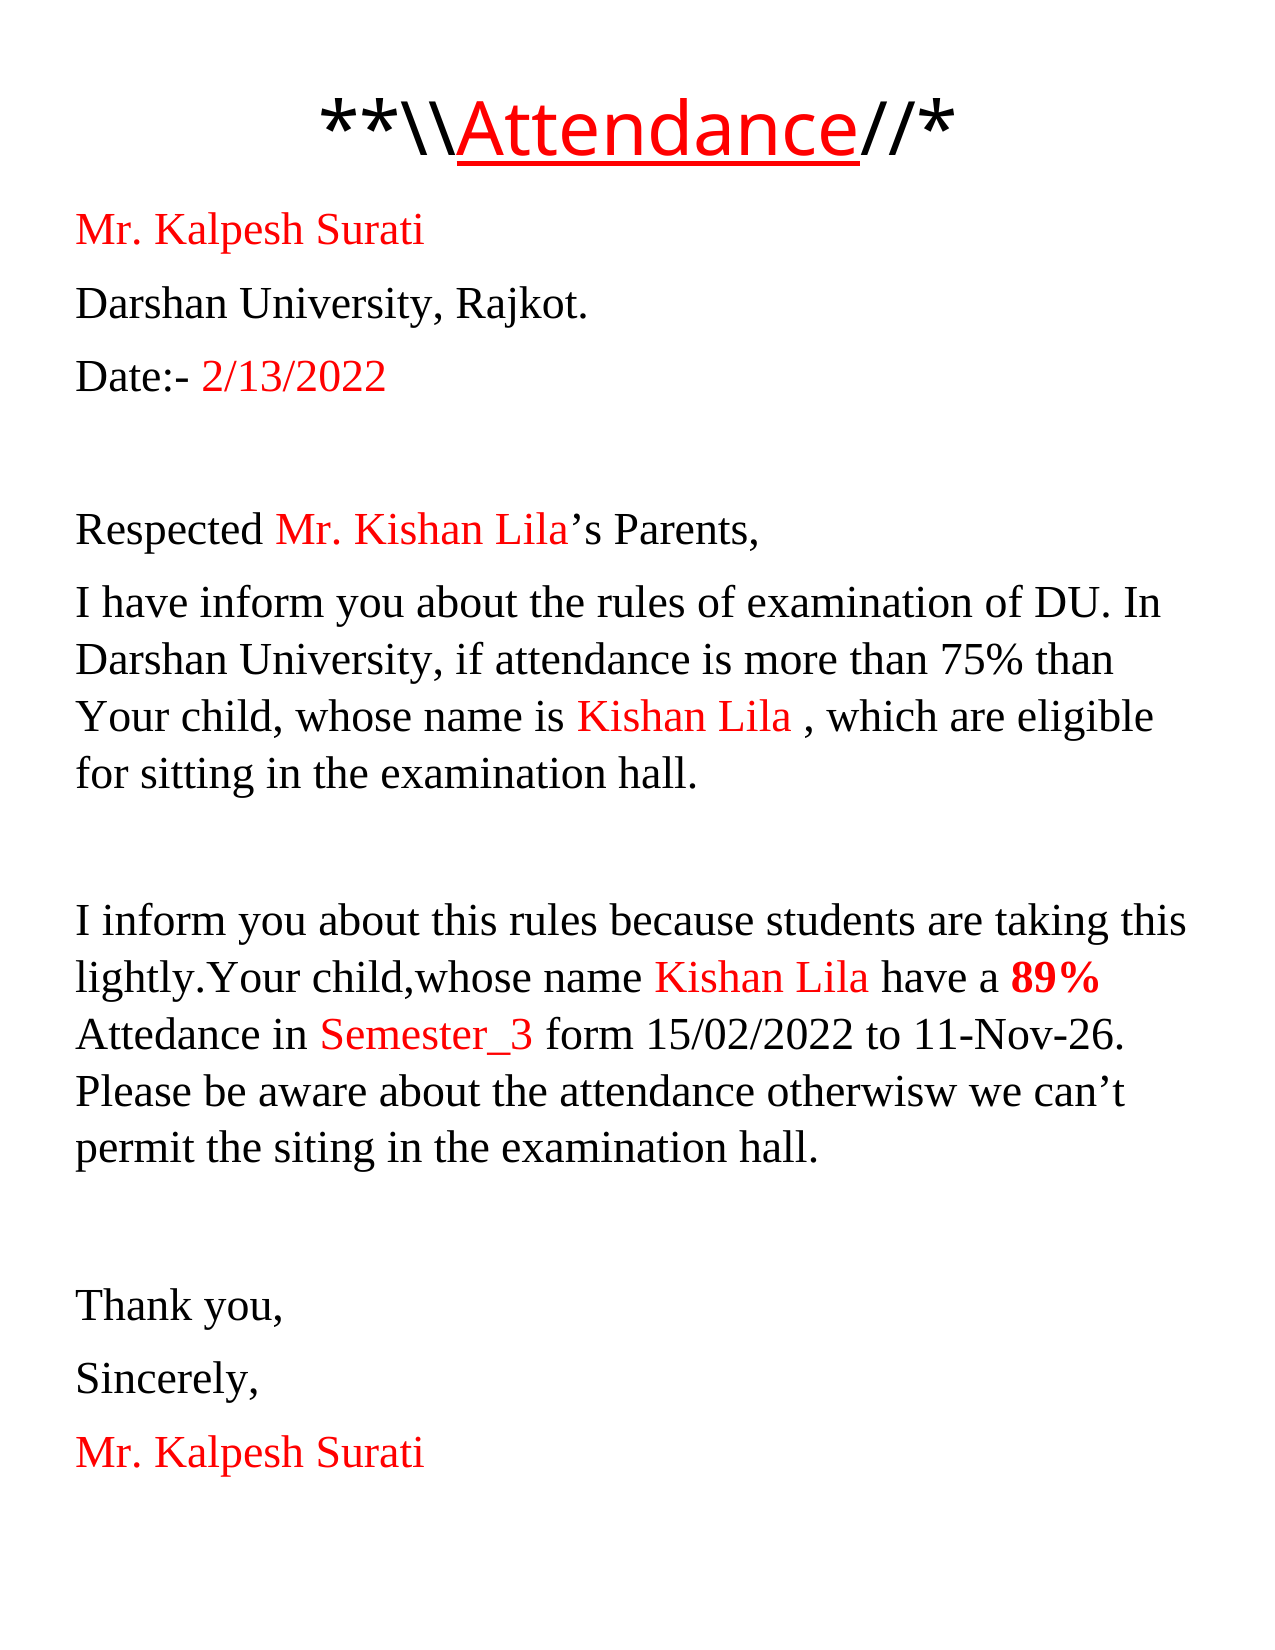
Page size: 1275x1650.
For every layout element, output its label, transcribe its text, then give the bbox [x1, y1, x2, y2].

text Respected Mr. Kishan Lila’s Parents, [75, 501, 1200, 554]
text Mr. Kalpesh Surati [75, 1424, 1200, 1477]
text Sincerely, [75, 1351, 1200, 1404]
text I have inform you about the rules of examination of DU. In Darshan University, if attendance is more than 75% than Your child, whose name is Kishan Lila , which are eligible for sitting in the examination hall. [75, 575, 1200, 798]
text Thank you, [75, 1277, 1200, 1330]
text **\\Attendance//* [75, 75, 1200, 177]
text Mr. Kalpesh Surati [75, 202, 1200, 255]
text Darshan University, Rajkot. [75, 276, 1200, 328]
text Date:- 2/13/2022 [75, 349, 1200, 402]
text I inform you about this rules because students are taking this lightly.Your child,whose name Kishan Lila have a 89% Attedance in Semester_3 form 15/02/2022 to 30-Mar-22. Please be aware about the attendance otherwisw we can’t permit the siting in the examination hall. [75, 893, 1200, 1173]
